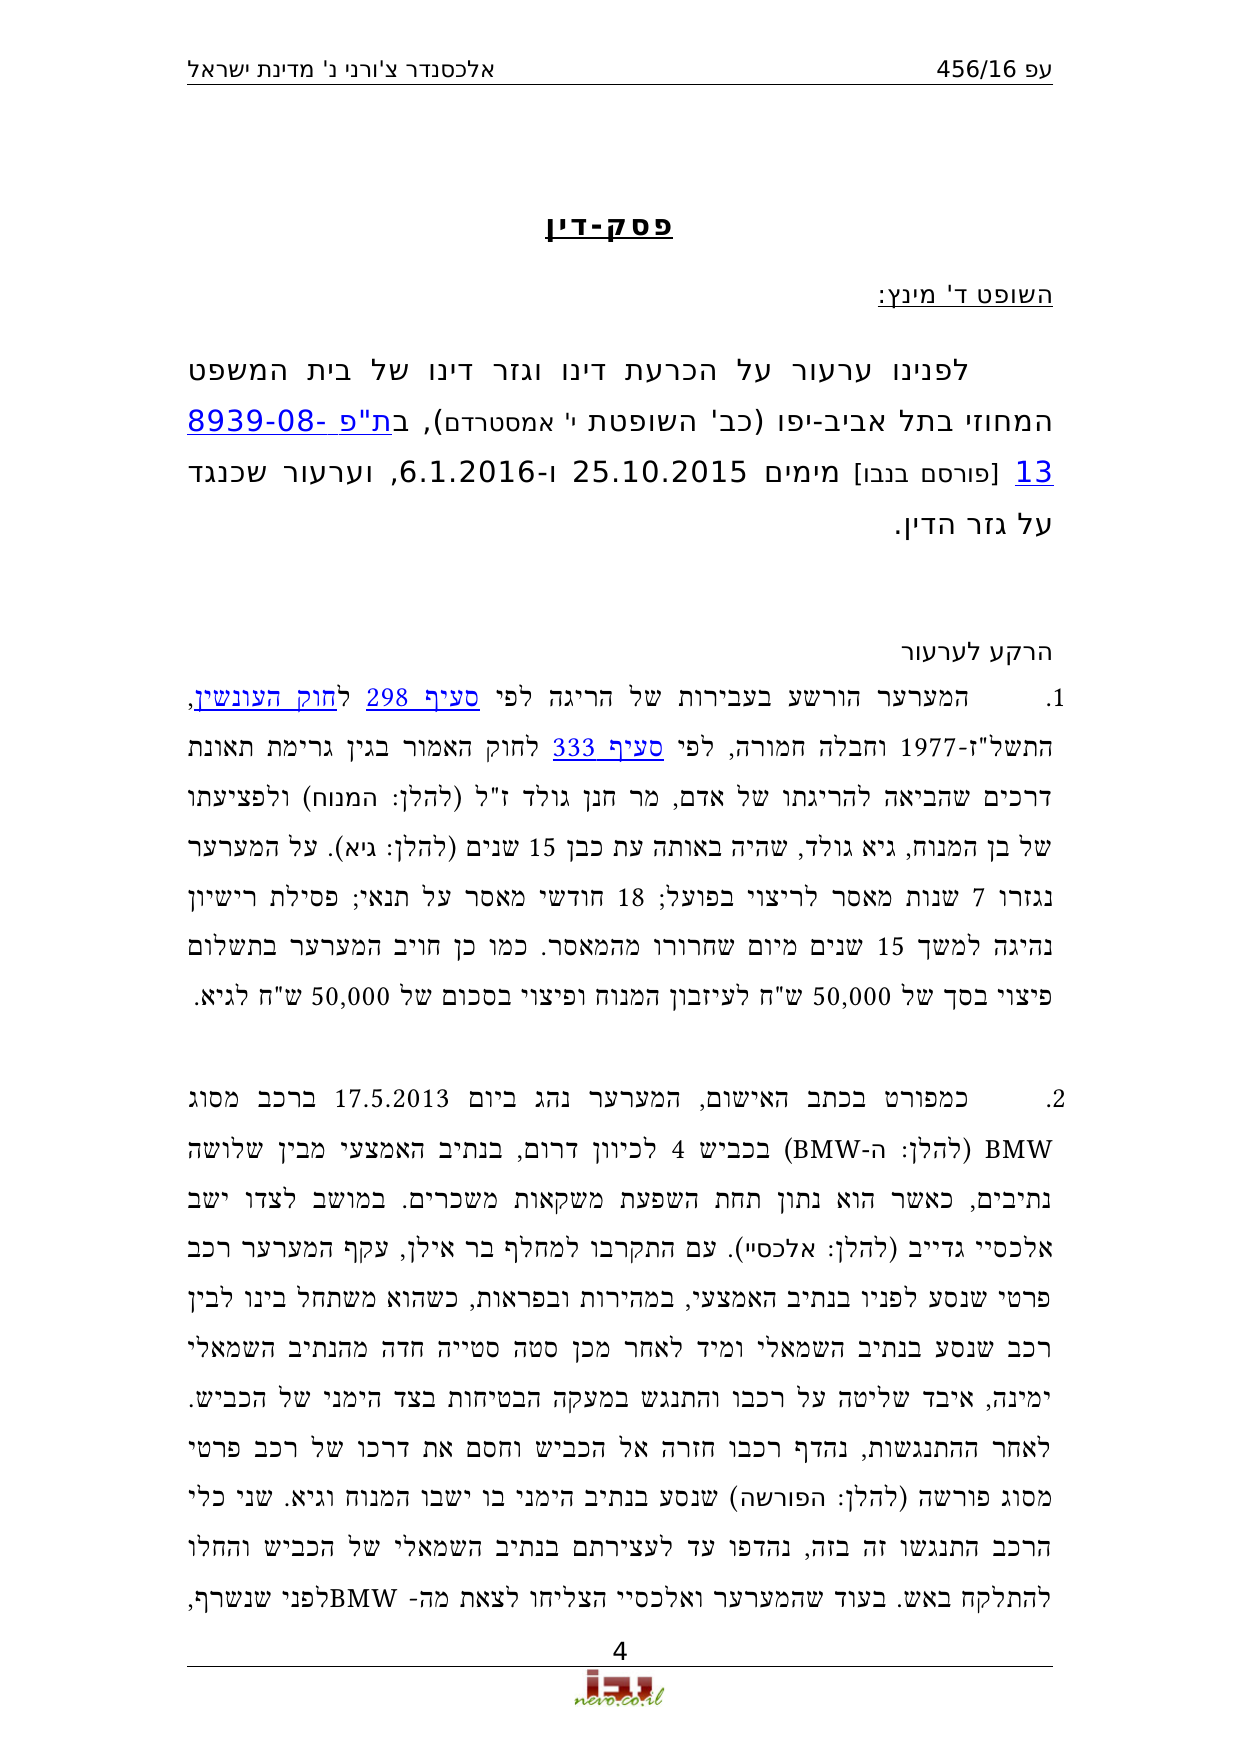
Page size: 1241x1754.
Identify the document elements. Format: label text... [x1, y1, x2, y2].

table_header פסק-דין [165, 208, 1053, 254]
list המערער הורשע בעבירות של הריגה לפי סעיף 298 לחוק העונשין, התשל"ז-1977 וחבלה חמורה, לפי סעיף 333 לחוק האמור בגין גרימת תאונת דרכים שהביאה להריגתו של אדם, מר חנן גולד ז"ל (להלן: המנוח) ולפציעתו של בן המנוח, גיא גולד, שהיה באותה עת כבן 15 שנים (להלן: גיא). על המערער נגזרו 7 שנות מאסר לריצוי בפועל; 18 חודשי מאסר על תנאי; פסילת רישיון נהיגה למשך 15 שנים מיום שחרורו מהמאסר. כמו כן חויב המערער בתשלום פיצוי בסך של 50,000 ש"ח לעיזבון המנוח ופיצוי בסכום של 50,000 ש"ח לגיא. [187, 681, 1053, 1013]
text לפנינו ערעור על הכרעת דינו וגזר דינו של בית המשפט המחוזי בתל אביב-יפו (כב' השופטת י' אמסטרדם), בת"פ 8939-08-13 [פורסם בנבו] מימים 25.10.2015 ו-6.1.2016, וערעור שכנגד על גזר הדין. [187, 353, 1053, 541]
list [187, 1080, 1053, 1614]
text הרקע לערעור [187, 637, 1053, 666]
text השופט ד' מינץ: [187, 281, 1053, 310]
picture [574, 1669, 666, 1707]
